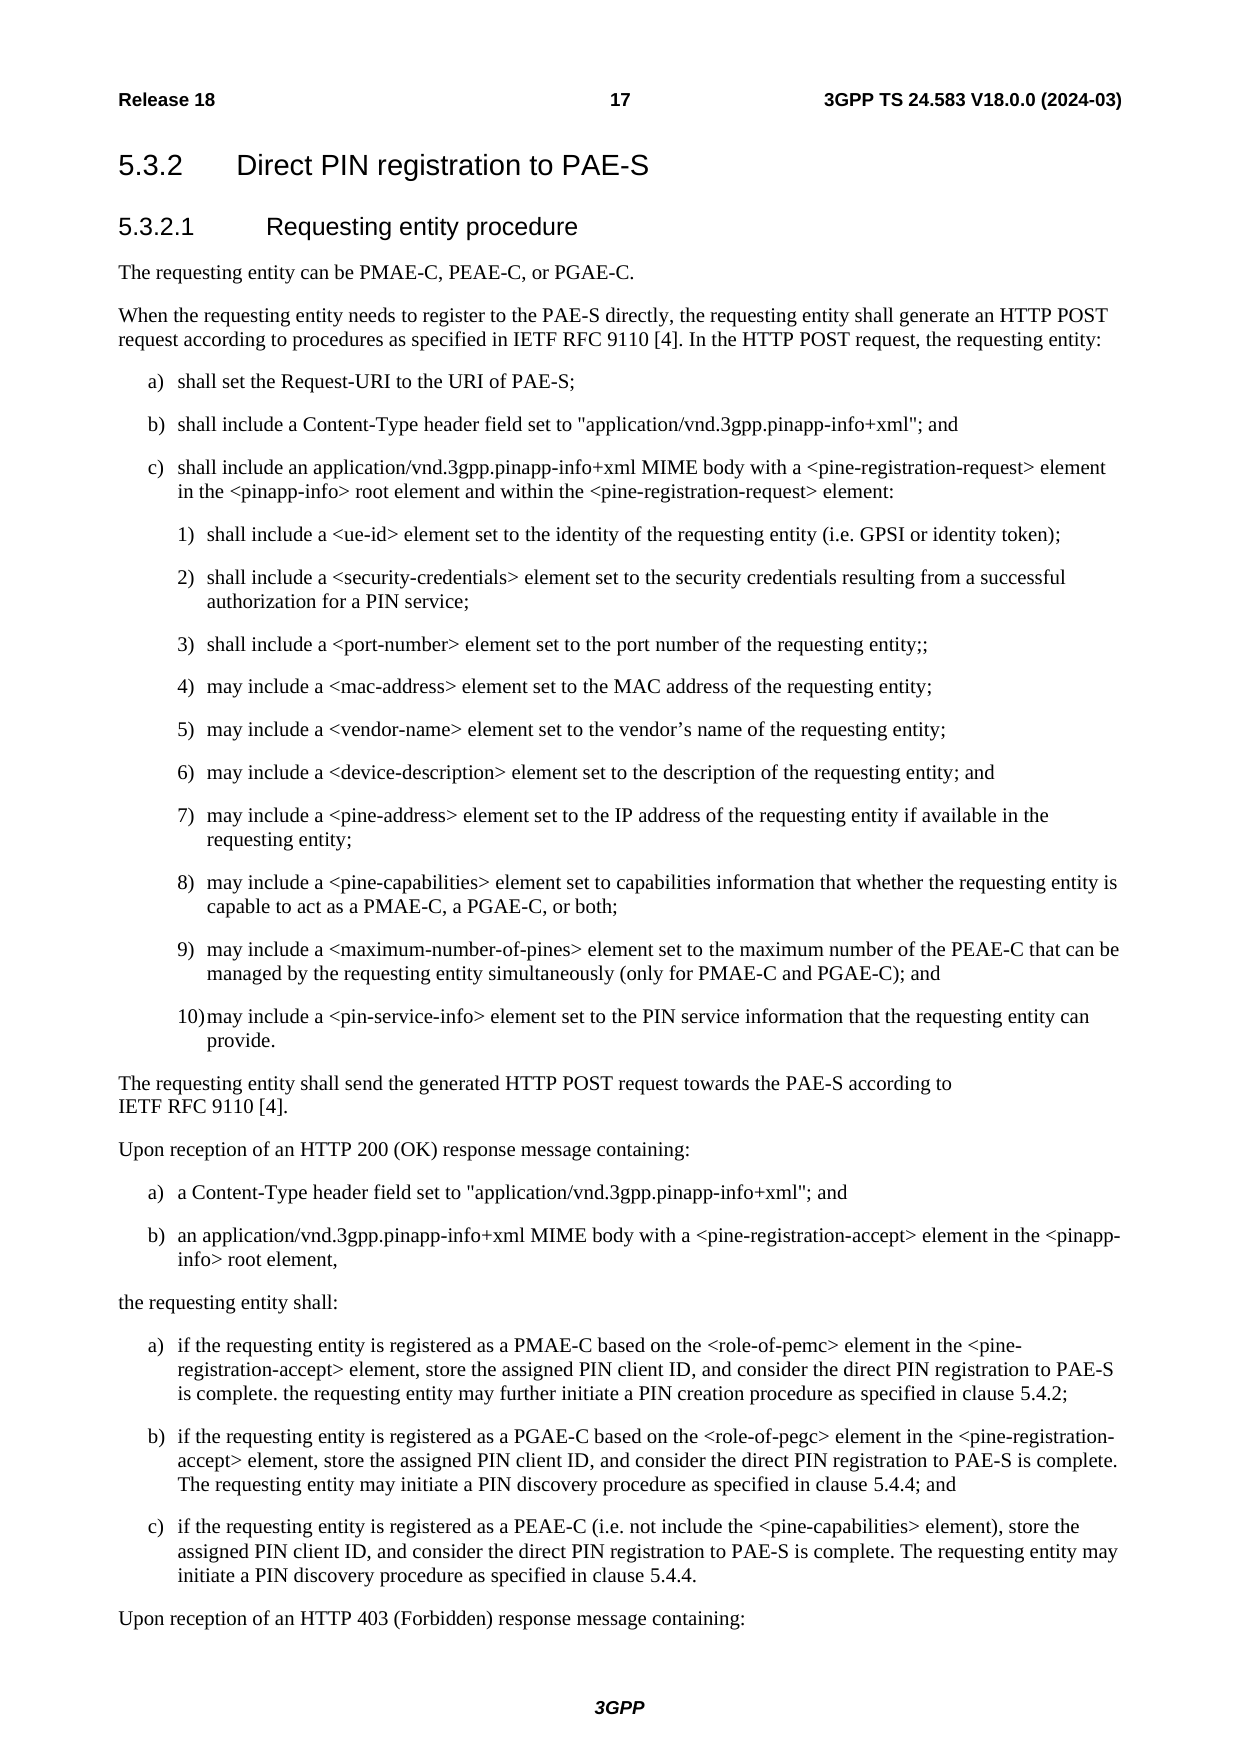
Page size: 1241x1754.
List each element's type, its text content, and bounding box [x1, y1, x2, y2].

text b) an application/vnd.3gpp.pinapp-info+xml MIME body with a <pine-registration-accept> element in the <pinapp-info> root element, [148, 1223, 1122, 1271]
text 1) shall include a <ue-id> element set to the identity of the requesting entity (i.e. GPSI or identity token); [177, 522, 1122, 546]
text the requesting entity shall: [118, 1290, 1122, 1314]
text 3) shall include a <port-number> element set to the port number of the requesting entity;; [177, 632, 1122, 656]
text c) shall include an application/vnd.3gpp.pinapp-info+xml MIME body with a <pine-registration-request> element in the <pinapp-info> root element and within the <pine-registration-request> element: [148, 455, 1122, 503]
text 4) may include a <mac-address> element set to the MAC address of the requesting entity; [177, 674, 1122, 698]
text 2) shall include a <security-credentials> element set to the security credentials resulting from a successful authorization for a PIN service; [177, 565, 1122, 613]
subtitle 5.3.2.1 Requesting entity procedure [118, 212, 1122, 241]
text Upon reception of an HTTP 403 (Forbidden) response message containing: [118, 1605, 1122, 1629]
text When the requesting entity needs to register to the PAE-S directly, the requesting entity shall generate an HTTP POST request according to procedures as specified in IETF RFC 9110 [4]. In the HTTP POST request, the requesting entity: [118, 303, 1122, 351]
text 8) may include a <pine-capabilities> element set to capabilities information that whether the requesting entity is capable to act as a PMAE-C, a PGAE-C, or both; [177, 870, 1122, 918]
text 7) may include a <pine-address> element set to the IP address of the requesting entity if available in the requesting entity; [177, 803, 1122, 851]
text a) shall set the Request-URI to the URI of PAE-S; [148, 369, 1122, 393]
text 9) may include a <maximum-number-of-pines> element set to the maximum number of the PEAE-C that can be managed by the requesting entity simultaneously (only for PMAE-C and PGAE-C); and [177, 937, 1122, 985]
text c) if the requesting entity is registered as a PEAE-C (i.e. not include the <pine-capabilities> element), store the assigned PIN client ID, and consider the direct PIN registration to PAE-S is complete. The requesting entity may initiate a PIN discovery procedure as specified in clause 5.4.4. [148, 1514, 1122, 1587]
text a) a Content-Type header field set to "application/vnd.3gpp.pinapp-info+xml"; and [148, 1180, 1122, 1204]
text Upon reception of an HTTP 200 (OK) response message containing: [118, 1137, 1122, 1161]
text 5) may include a <vendor-name> element set to the vendor’s name of the requesting entity; [177, 717, 1122, 741]
text 10) may include a <pin-service-info> element set to the PIN service information that the requesting entity can provide. [177, 1003, 1122, 1052]
text 6) may include a <device-description> element set to the description of the requesting entity; and [177, 760, 1122, 784]
text The requesting entity can be PMAE-C, PEAE-C, or PGAE-C. [118, 260, 1122, 284]
text b) if the requesting entity is registered as a PGAE-C based on the <role-of-pegc> element in the <pine-registration-accept> element, store the assigned PIN client ID, and consider the direct PIN registration to PAE-S is complete. The requesting entity may initiate a PIN discovery procedure as specified in clause 5.4.4; and [148, 1423, 1122, 1496]
text a) if the requesting entity is registered as a PMAE-C based on the <role-of-pemc> element in the <pine-registration-accept> element, store the assigned PIN client ID, and consider the direct PIN registration to PAE-S is complete. the requesting entity may further initiate a PIN creation procedure as specified in clause 5.4.2; [148, 1333, 1122, 1405]
text The requesting entity shall send the generated HTTP POST request towards the PAE-S according to IETF RFC 9110 [4]. [118, 1070, 1122, 1118]
text b) shall include a Content-Type header field set to "application/vnd.3gpp.pinapp-info+xml"; and [148, 412, 1122, 436]
subtitle 5.3.2 Direct PIN registration to PAE-S [118, 147, 1122, 181]
